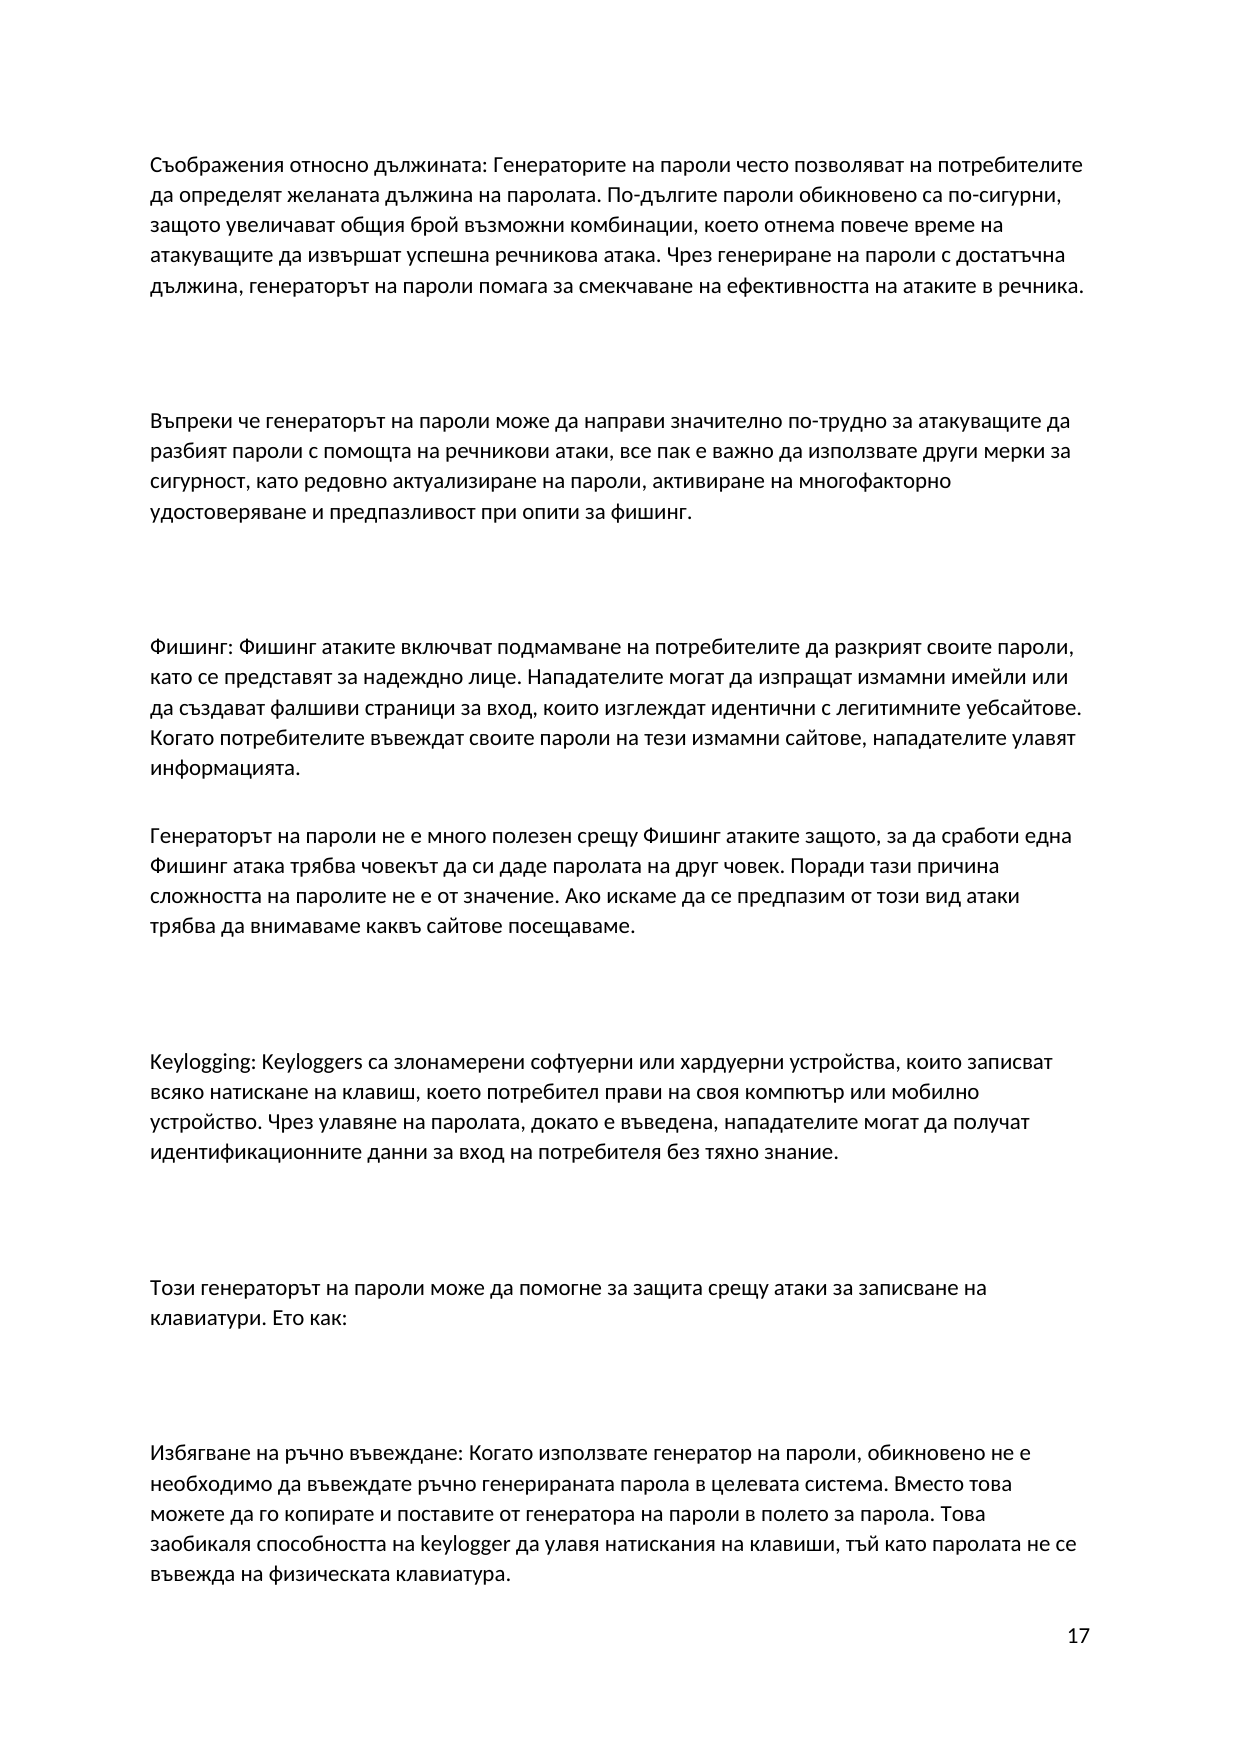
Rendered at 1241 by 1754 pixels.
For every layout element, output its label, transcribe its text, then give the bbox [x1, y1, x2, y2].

text Въпреки че генераторът на пароли може да направи значително по-трудно за атакуващите да разбият пароли с помощта на речникови атаки, все пак е важно да използвате други мерки за сигурност, като редовно актуализиране на пароли, активиране на многофакторно удостоверяване и предпазливост при опити за фишинг. [150, 406, 1090, 525]
text Генераторът на пароли не е много полезен срещу Фишинг атаките защото, за да сработи една Фишинг атака трябва човекът да си даде паролата на друг човек. Поради тази причина сложността на паролите не е от значение. Ако искаме да се предпазим от този вид атаки трябва да внимаваме каквъ сайтове посещаваме. [150, 821, 1090, 939]
text Keylogging: Keyloggers са злонамерени софтуерни или хардуерни устройства, които записват всяко натискане на клавиш, което потребител прави на своя компютър или мобилно устройство. Чрез улавяне на паролата, докато е въведена, нападателите могат да получат идентификационните данни за вход на потребителя без тяхно знание. [150, 1047, 1090, 1166]
text Избягване на ръчно въвеждане: Когато използвате генератор на пароли, обикновено не е необходимо да въвеждате ръчно генерираната парола в целевата система. Вместо това можете да го копирате и поставите от генератора на пароли в полето за парола. Това заобикаля способността на keylogger да улавя натискания на клавиши, тъй като паролата не се въвежда на физическата клавиатура. [150, 1438, 1090, 1587]
text Фишинг: Фишинг атаките включват подмамване на потребителите да разкрият своите пароли, като се представят за надеждно лице. Нападателите могат да изпращат измамни имейли или да създават фалшиви страници за вход, които изглеждат идентични с легитимните уебсайтове. Когато потребителите въвеждат своите пароли на тези измамни сайтове, нападателите улавят информацията. [150, 632, 1090, 781]
text Този генераторът на пароли може да помогне за защита срещу атаки за записване на клавиатури. Ето как: [150, 1273, 1090, 1331]
text Съображения относно дължината: Генераторите на пароли често позволяват на потребителите да определят желаната дължина на паролата. По-дългите пароли обикновено са по-сигурни, защото увеличават общия брой възможни комбинации, което отнема повече време на атакуващите да извършат успешна речникова атака. Чрез генериране на пароли с достатъчна дължина, генераторът на пароли помага за смекчаване на ефективността на атаките в речника. [150, 150, 1090, 299]
